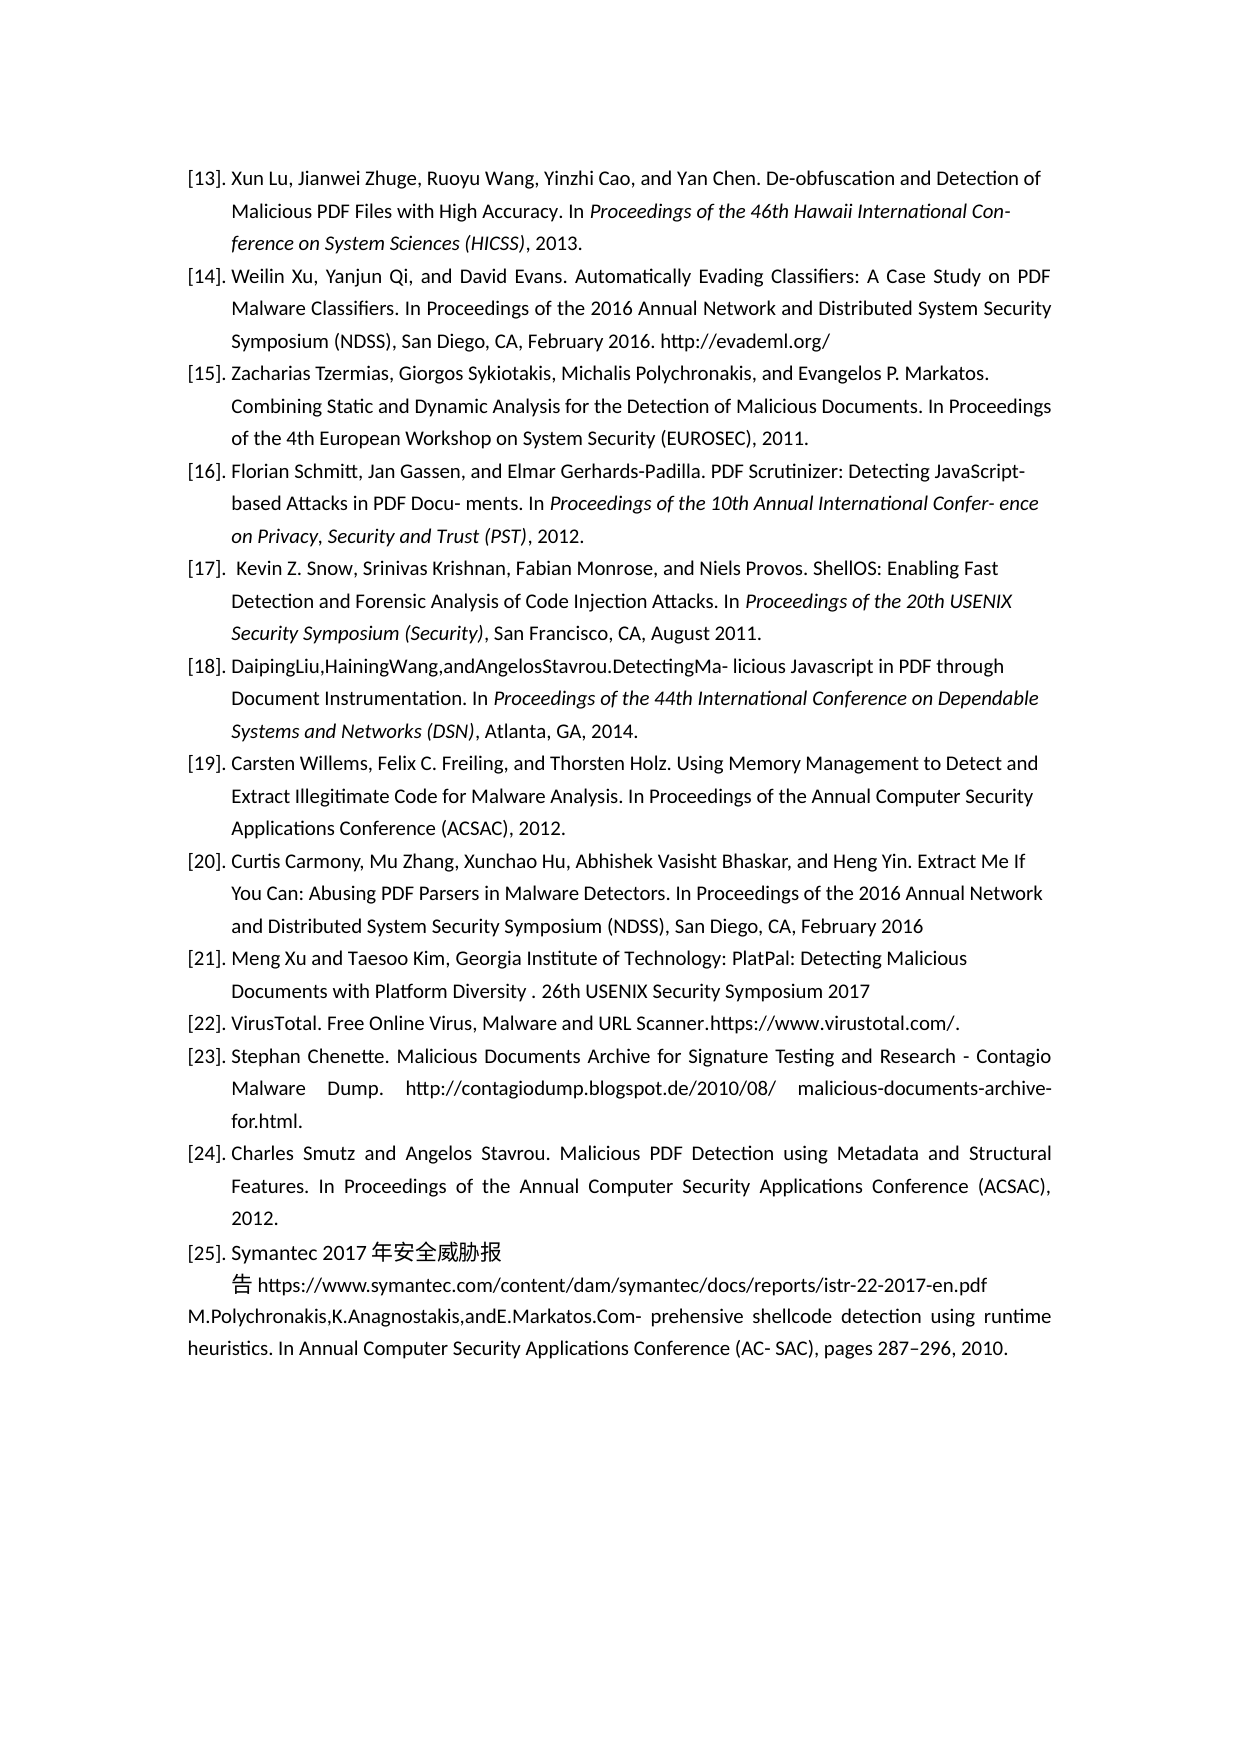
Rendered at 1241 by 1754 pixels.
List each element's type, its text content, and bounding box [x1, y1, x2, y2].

list Xun Lu, Jianwei Zhuge, Ruoyu Wang, Yinzhi Cao, and Yan Chen. De-obfuscation and Detection of Malicious PDF Files with High Accuracy. In Proceedings of the 46th Hawaii International Con- ference on System Sciences (HICSS), 2013. [187, 162, 1053, 259]
list Symantec 2017年安全威胁报告https://www.symantec.com/content/dam/symantec/docs/reports/istr-22-2017-en.pdf [187, 1234, 1053, 1299]
list Florian Schmitt, Jan Gassen, and Elmar Gerhards-Padilla. PDF Scrutinizer: Detecting JavaScript-based Attacks in PDF Docu- ments. In Proceedings of the 10th Annual International Confer- ence on Privacy, Security and Trust (PST), 2012. [187, 454, 1053, 552]
list VirusTotal. Free Online Virus, Malware and URL Scanner.https://www.virustotal.com/. [187, 1007, 1053, 1039]
list Carsten Willems, Felix C. Freiling, and Thorsten Holz. Using Memory Management to Detect and Extract Illegitimate Code for Malware Analysis. In Proceedings of the Annual Computer Security Applications Conference (ACSAC), 2012. [187, 747, 1053, 844]
list Charles Smutz and Angelos Stavrou. Malicious PDF Detection using Metadata and Structural Features. In Proceedings of the Annual Computer Security Applications Conference (ACSAC), 2012. [187, 1137, 1053, 1234]
list Zacharias Tzermias, Giorgos Sykiotakis, Michalis Polychronakis, and Evangelos P. Markatos. Combining Static and Dynamic Analysis for the Detection of Malicious Documents. In Proceedings of the 4th European Workshop on System Security (EUROSEC), 2011. [187, 357, 1053, 454]
list Kevin Z. Snow, Srinivas Krishnan, Fabian Monrose, and Niels Provos. ShellOS: Enabling Fast Detection and Forensic Analysis of Code Injection Attacks. In Proceedings of the 20th USENIX Security Symposium (Security), San Francisco, CA, August 2011. [187, 552, 1053, 649]
list Weilin Xu, Yanjun Qi, and David Evans. Automatically Evading Classifiers: A Case Study on PDF Malware Classifiers. In Proceedings of the 2016 Annual Network and Distributed System Security Symposium (NDSS), San Diego, CA, February 2016. http://evademl.org/ [187, 259, 1053, 357]
list Meng Xu and Taesoo Kim, Georgia Institute of Technology: PlatPal: Detecting Malicious Documents with Platform Diversity . 26th USENIX Security Symposium 2017 [187, 942, 1053, 1007]
text M.Polychronakis,K.Anagnostakis,andE.Markatos.Com- prehensive shellcode detection using runtime heuristics. In Annual Computer Security Applications Conference (AC- SAC), pages 287–296, 2010. [187, 1299, 1053, 1364]
list Curtis Carmony, Mu Zhang, Xunchao Hu, Abhishek Vasisht Bhaskar, and Heng Yin. Extract Me If You Can: Abusing PDF Parsers in Malware Detectors. In Proceedings of the 2016 Annual Network and Distributed System Security Symposium (NDSS), San Diego, CA, February 2016 [187, 844, 1053, 942]
list DaipingLiu,HainingWang,andAngelosStavrou.DetectingMa- licious Javascript in PDF through Document Instrumentation. In Proceedings of the 44th International Conference on Dependable Systems and Networks (DSN), Atlanta, GA, 2014. [187, 649, 1053, 747]
list Stephan Chenette. Malicious Documents Archive for Signature Testing and Research - Contagio Malware Dump. http://contagiodump.blogspot.de/2010/08/ malicious-documents-archive-for.html. [187, 1039, 1053, 1137]
